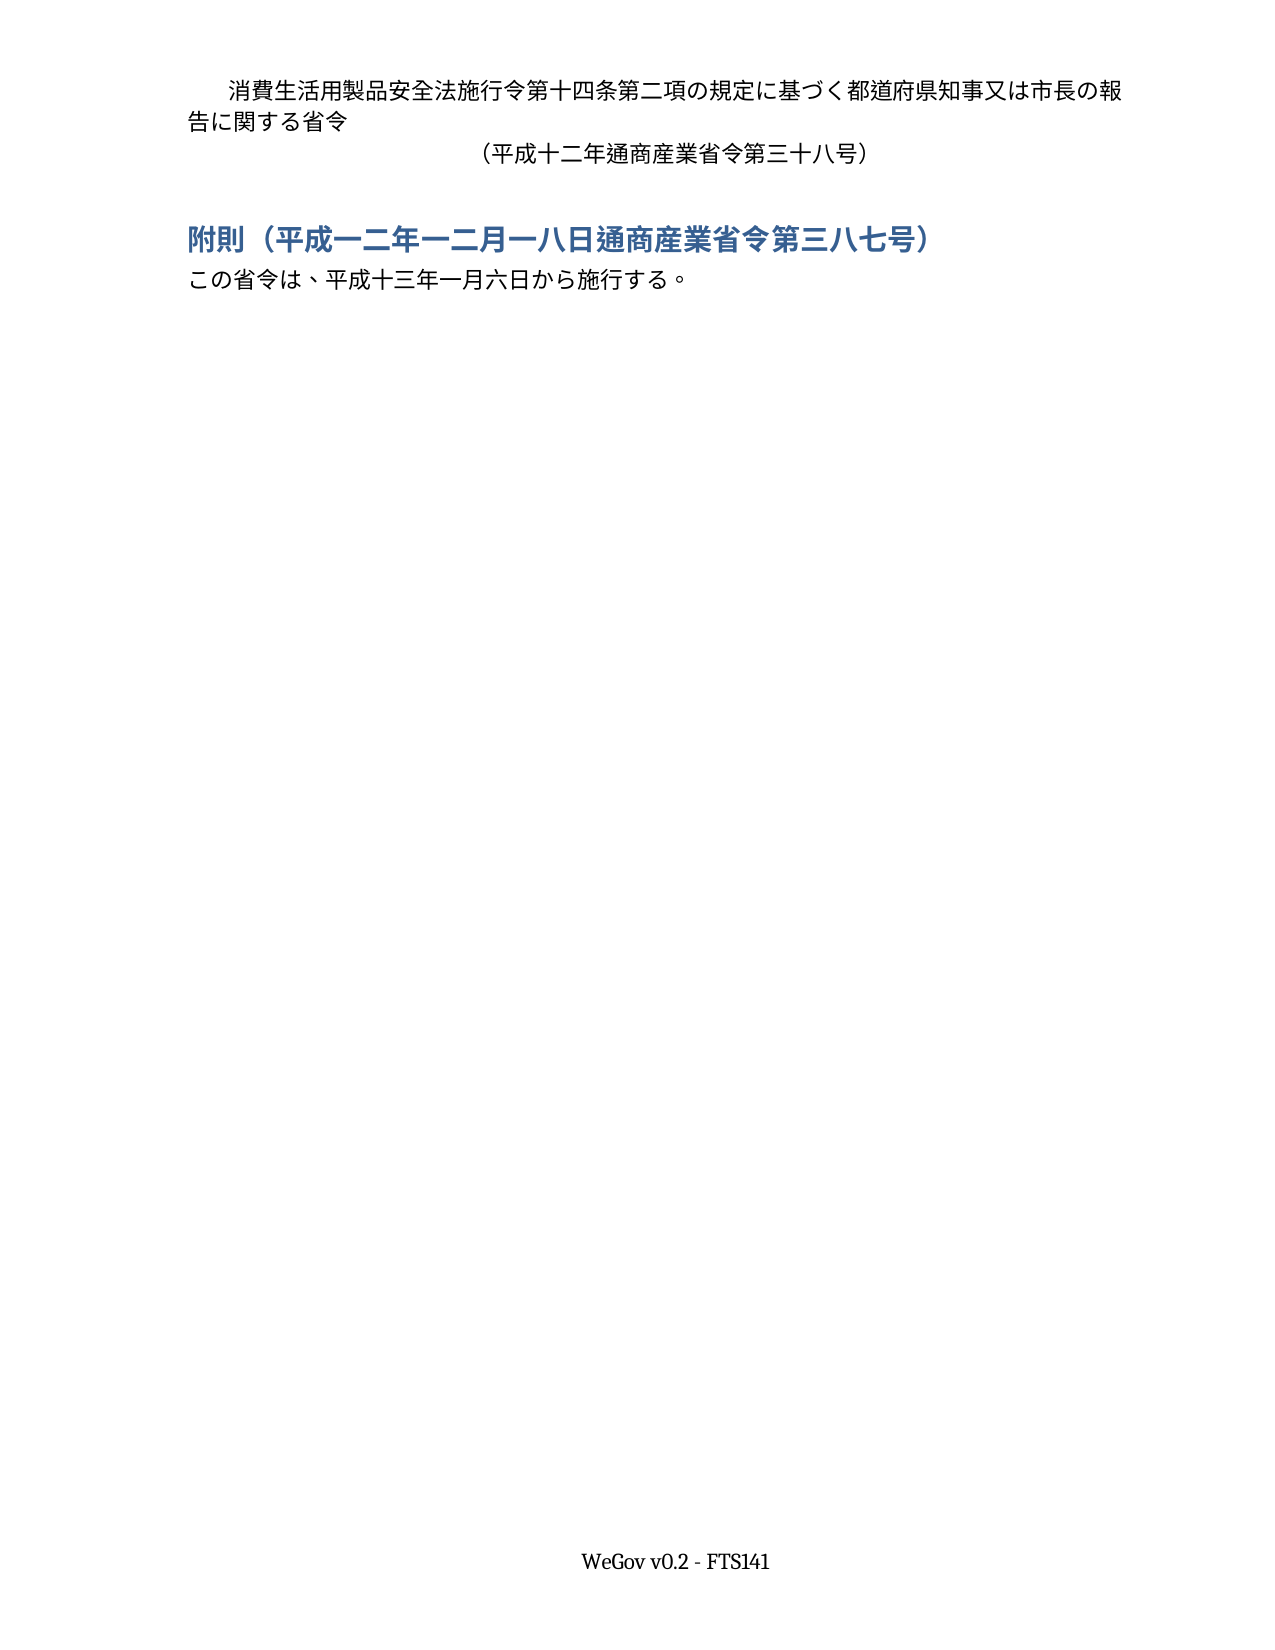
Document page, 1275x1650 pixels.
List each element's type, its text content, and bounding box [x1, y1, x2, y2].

subtitle 附則（平成一二年一二月一八日通商産業省令第三八七号） [187, 219, 1087, 258]
text この省令は、平成十三年一月六日から施行する。 [187, 264, 1087, 296]
